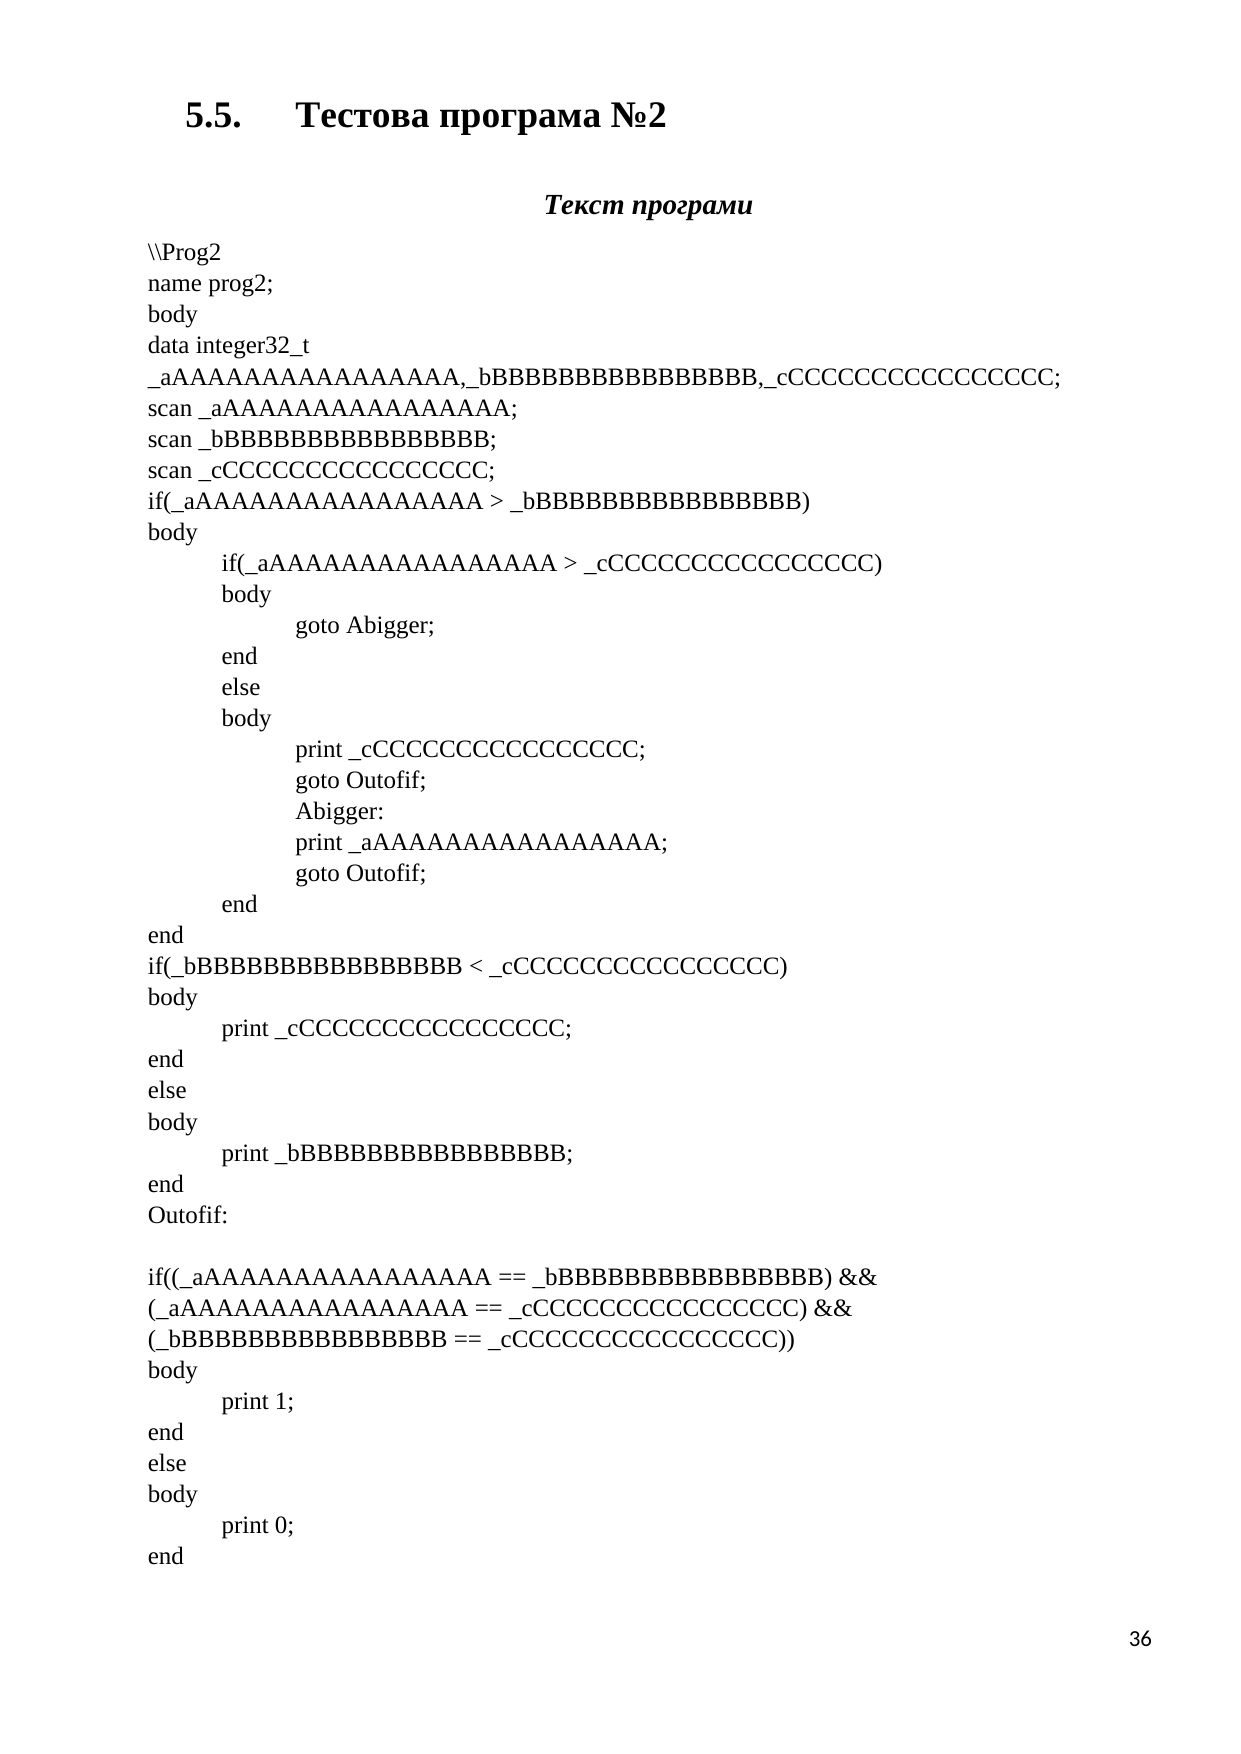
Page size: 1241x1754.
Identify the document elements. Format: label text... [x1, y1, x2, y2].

text else [148, 1076, 1152, 1104]
text body [148, 1355, 1152, 1384]
text end [148, 641, 1152, 670]
text body [148, 982, 1152, 1011]
text print _aAAAAAAAAAAAAAAAA; [148, 827, 1152, 856]
text if(_aAAAAAAAAAAAAAAAA > _bBBBBBBBBBBBBBBBB) [148, 486, 1152, 514]
text body [148, 1107, 1152, 1135]
text end [148, 1417, 1152, 1446]
text Abigger: [148, 796, 1152, 825]
text else [148, 672, 1152, 701]
text print 0; [148, 1510, 1152, 1539]
text body [148, 299, 1152, 328]
text body [148, 1479, 1152, 1508]
text Тестова програма №2 [185, 93, 1152, 136]
text goto Outofif; [148, 765, 1152, 794]
text print _cCCCCCCCCCCCCCCCC; [148, 1013, 1152, 1042]
text if(_bBBBBBBBBBBBBBBBB < _cCCCCCCCCCCCCCCCC) [148, 951, 1152, 980]
text scan _cCCCCCCCCCCCCCCCC; [148, 455, 1152, 483]
text if(_aAAAAAAAAAAAAAAAA > _cCCCCCCCCCCCCCCCC) [148, 548, 1152, 577]
text end [148, 1044, 1152, 1073]
text Outofif: [148, 1200, 1152, 1228]
text scan _aAAAAAAAAAAAAAAAA; [148, 393, 1152, 421]
text end [148, 889, 1152, 918]
text print 1; [148, 1386, 1152, 1415]
text body [148, 579, 1152, 608]
text data integer32_t _aAAAAAAAAAAAAAAAA,_bBBBBBBBBBBBBBBBB,_cCCCCCCCCCCCCCCCC; [148, 331, 1152, 390]
text print _bBBBBBBBBBBBBBBBB; [148, 1138, 1152, 1166]
text name prog2; [148, 268, 1152, 297]
text scan _bBBBBBBBBBBBBBBBB; [148, 424, 1152, 452]
text body [148, 517, 1152, 546]
text goto Abigger; [148, 610, 1152, 639]
text end [148, 1541, 1152, 1570]
text \\Prog2 [148, 237, 1152, 266]
text if((_aAAAAAAAAAAAAAAAA == _bBBBBBBBBBBBBBBBB) && (_aAAAAAAAAAAAAAAAA == _cCCCCCCCCCCCCCCCC) && (_bBBBBBBBBBBBBBBBB == _cCCCCCCCCCCCCCCCC)) [148, 1262, 1152, 1353]
text end [148, 920, 1152, 949]
text print _cCCCCCCCCCCCCCCCC; [148, 734, 1152, 763]
text else [148, 1448, 1152, 1477]
text goto Outofif; [148, 858, 1152, 887]
text body [148, 703, 1152, 732]
text Текст програми [148, 187, 1152, 221]
text end [148, 1169, 1152, 1197]
